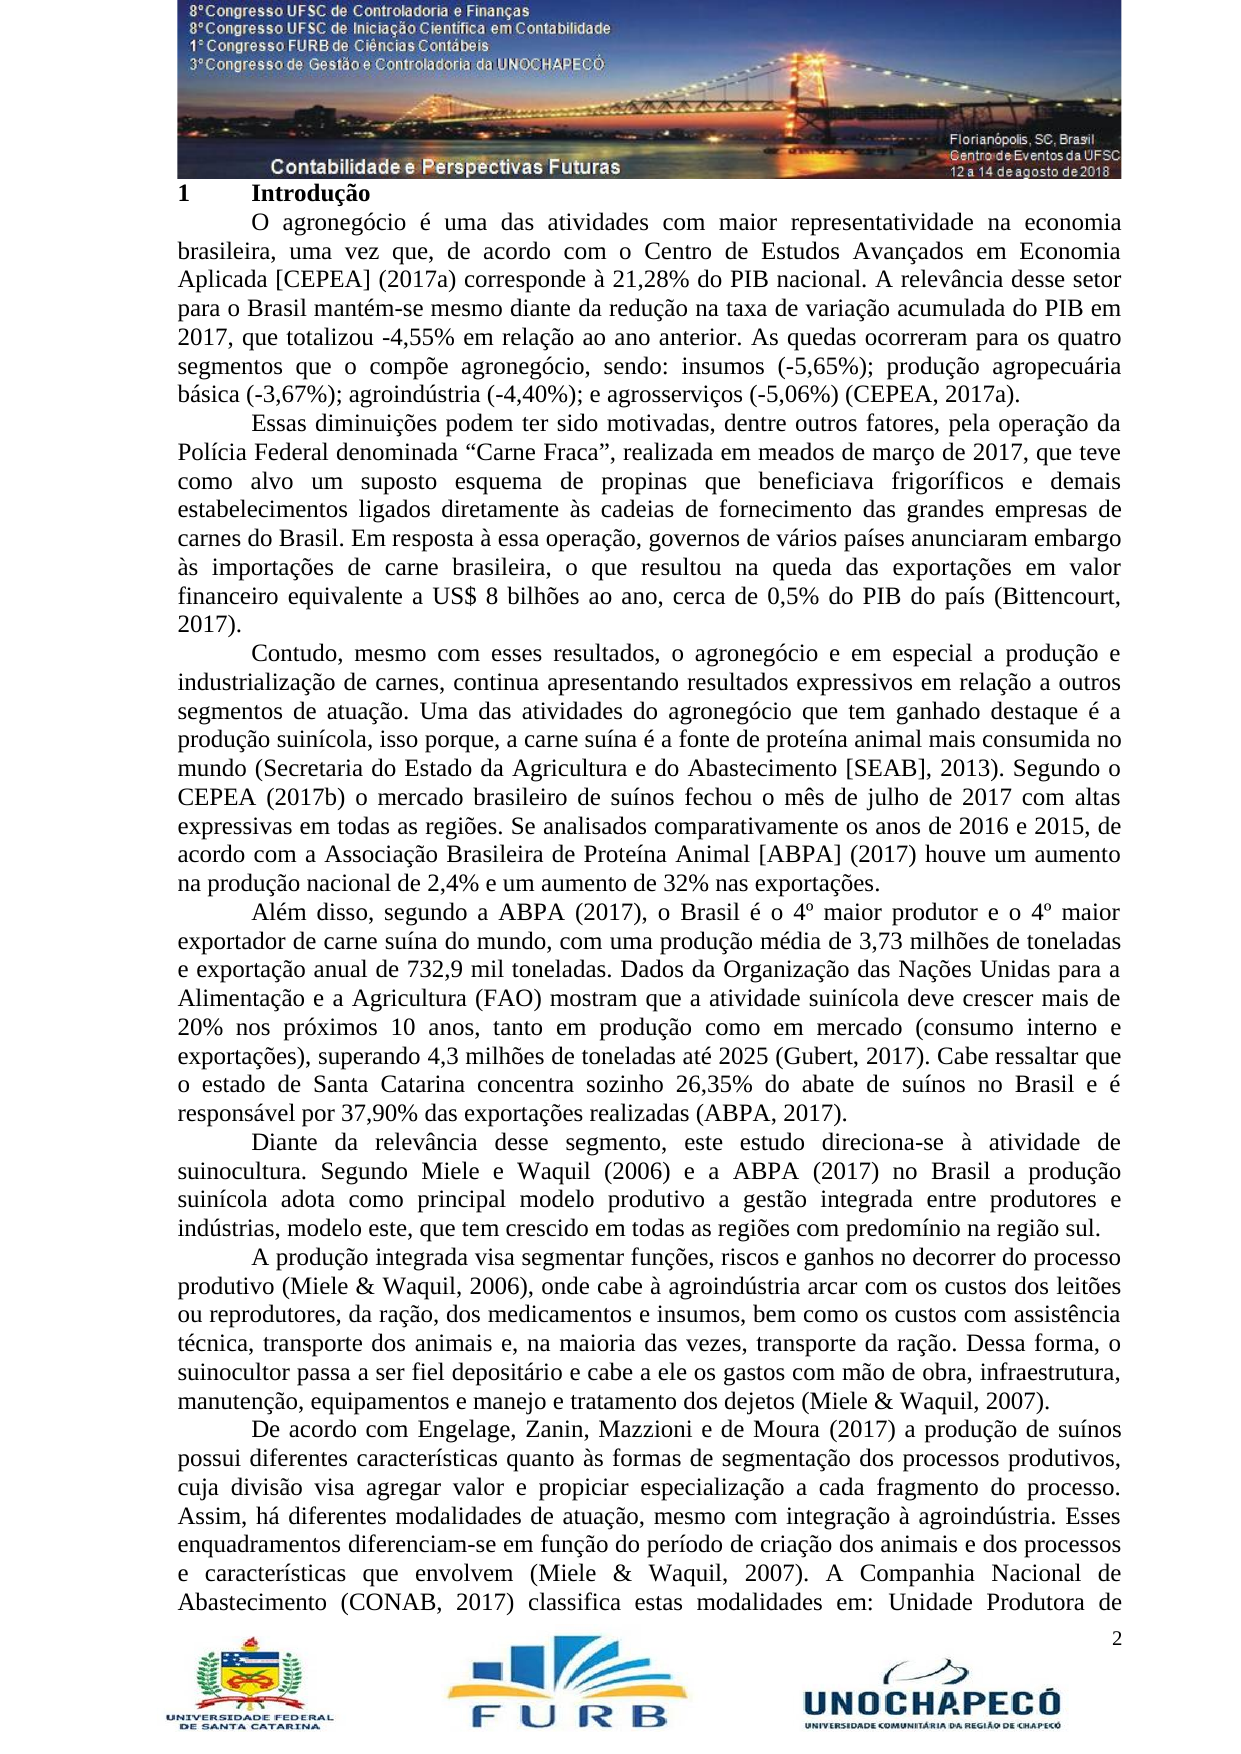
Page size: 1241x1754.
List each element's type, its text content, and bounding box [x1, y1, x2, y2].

text Essas diminuições podem ter sido motivadas, dentre outros fatores, pela operação da Polícia Federal denominada “Carne Fraca”, realizada em meados de março de 2017, que teve como alvo um suposto esquema de propinas que beneficiava frigoríficos e demais estabelecimentos ligados diretamente às cadeias de fornecimento das grandes empresas de carnes do Brasil. Em resposta à essa operação, governos de vários países anunciaram embargo às importações de carne brasileira, o que resultou na queda das exportações em valor financeiro equivalente a US$ 8 bilhões ao ano, cerca de 0,5% do PIB do país (Bittencourt, 2017). [177, 408, 1122, 638]
text Diante da relevância desse segmento, este estudo direciona-se à atividade de suinocultura. Segundo Miele e Waquil (2006) e a ABPA (2017) no Brasil a produção suinícola adota como principal modelo produtivo a gestão integrada entre produtores e indústrias, modelo este, que tem crescido em todas as regiões com predomínio na região sul. [177, 1127, 1122, 1242]
subtitle Introdução [177, 179, 1122, 207]
text Contudo, mesmo com esses resultados, o agronegócio e em especial a produção e industrialização de carnes, continua apresentando resultados expressivos em relação a outros segmentos de atuação. Uma das atividades do agronegócio que tem ganhado destaque é a produção suinícola, isso porque, a carne suína é a fonte de proteína animal mais consumida no mundo (Secretaria do Estado da Agricultura e do Abastecimento [SEAB], 2013). Segundo o CEPEA (2017b) o mercado brasileiro de suínos fechou o mês de julho de 2017 com altas expressivas em todas as regiões. Se analisados comparativamente os anos de 2016 e 2015, de acordo com a Associação Brasileira de Proteína Animal [ABPA] (2017) houve um aumento na produção nacional de 2,4% e um aumento de 32% nas exportações. [177, 638, 1122, 897]
picture [156, 1624, 1069, 1732]
picture [177, 0, 1122, 179]
text O agronegócio é uma das atividades com maior representatividade na economia brasileira, uma vez que, de acordo com o Centro de Estudos Avançados em Economia Aplicada [CEPEA] (2017a) corresponde à 21,28% do PIB nacional. A relevância desse setor para o Brasil mantém-se mesmo diante da redução na taxa de variação acumulada do PIB em 2017, que totalizou -4,55% em relação ao ano anterior. As quedas ocorreram para os quatro segmentos que o compõe agronegócio, sendo: insumos (-5,65%); produção agropecuária básica (-3,67%); agroindústria (-4,40%); e agrosserviços (-5,06%) (CEPEA, 2017a). [177, 207, 1122, 408]
text Além disso, segundo a ABPA (2017), o Brasil é o 4º maior produtor e o 4º maior exportador de carne suína do mundo, com uma produção média de 3,73 milhões de toneladas e exportação anual de 732,9 mil toneladas. Dados da Organização das Nações Unidas para a Alimentação e a Agricultura (FAO) mostram que a atividade suinícola deve crescer mais de 20% nos próximos 10 anos, tanto em produção como em mercado (consumo interno e exportações), superando 4,3 milhões de toneladas até 2025 (Gubert, 2017). Cabe ressaltar que o estado de Santa Catarina concentra sozinho 26,35% do abate de suínos no Brasil e é responsável por 37,90% das exportações realizadas (ABPA, 2017). [177, 897, 1122, 1127]
text A produção integrada visa segmentar funções, riscos e ganhos no decorrer do processo produtivo (Miele & Waquil, 2006), onde cabe à agroindústria arcar com os custos dos leitões ou reprodutores, da ração, dos medicamentos e insumos, bem como os custos com assistência técnica, transporte dos animais e, na maioria das vezes, transporte da ração. Dessa forma, o suinocultor passa a ser fiel depositário e cabe a ele os gastos com mão de obra, infraestrutura, manutenção, equipamentos e manejo e tratamento dos dejetos (Miele & Waquil, 2007). [177, 1242, 1122, 1414]
